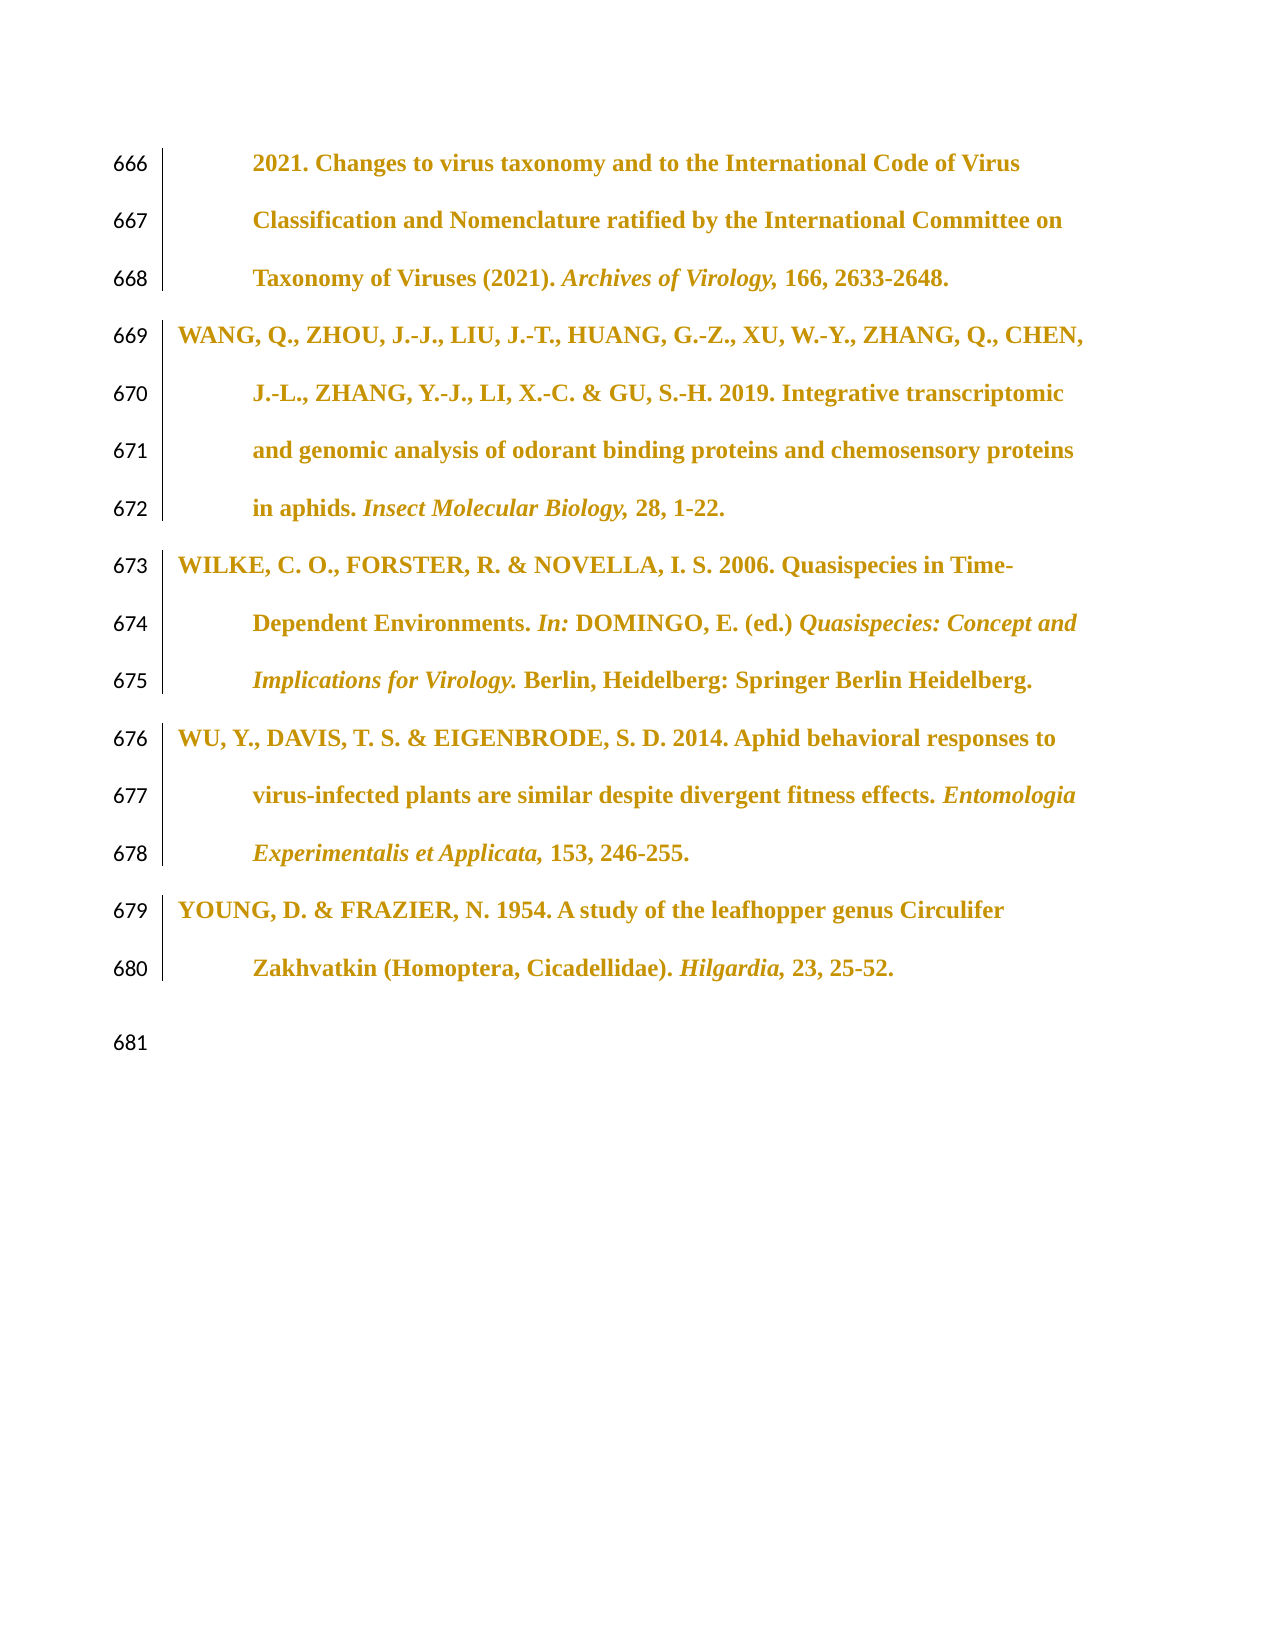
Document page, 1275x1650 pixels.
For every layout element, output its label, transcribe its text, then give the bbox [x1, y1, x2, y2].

text WU, Y., DAVIS, T. S. & EIGENBRODE, S. D. 2014. Aphid behavioral responses to virus-infected plants are similar despite divergent fitness effects. Entomologia Experimentalis et Applicata, 153, 246-255. [177, 723, 1098, 866]
text WANG, Q., ZHOU, J.-J., LIU, J.-T., HUANG, G.-Z., XU, W.-Y., ZHANG, Q., CHEN, J.-L., ZHANG, Y.-J., LI, X.-C. & GU, S.-H. 2019. Integrative transcriptomic and genomic analysis of odorant binding proteins and chemosensory proteins in aphids. Insect Molecular Biology, 28, 1-22. [177, 320, 1098, 521]
text WILKE, C. O., FORSTER, R. & NOVELLA, I. S. 2006. Quasispecies in Time-Dependent Environments. In: DOMINGO, E. (ed.) Quasispecies: Concept and Implications for Virology. Berlin, Heidelberg: Springer Berlin Heidelberg. [177, 550, 1098, 694]
text YOUNG, D. & FRAZIER, N. 1954. A study of the leafhopper genus Circulifer Zakhvatkin (Homoptera, Cicadellidae). Hilgardia, 23, 25-52. [177, 895, 1098, 981]
